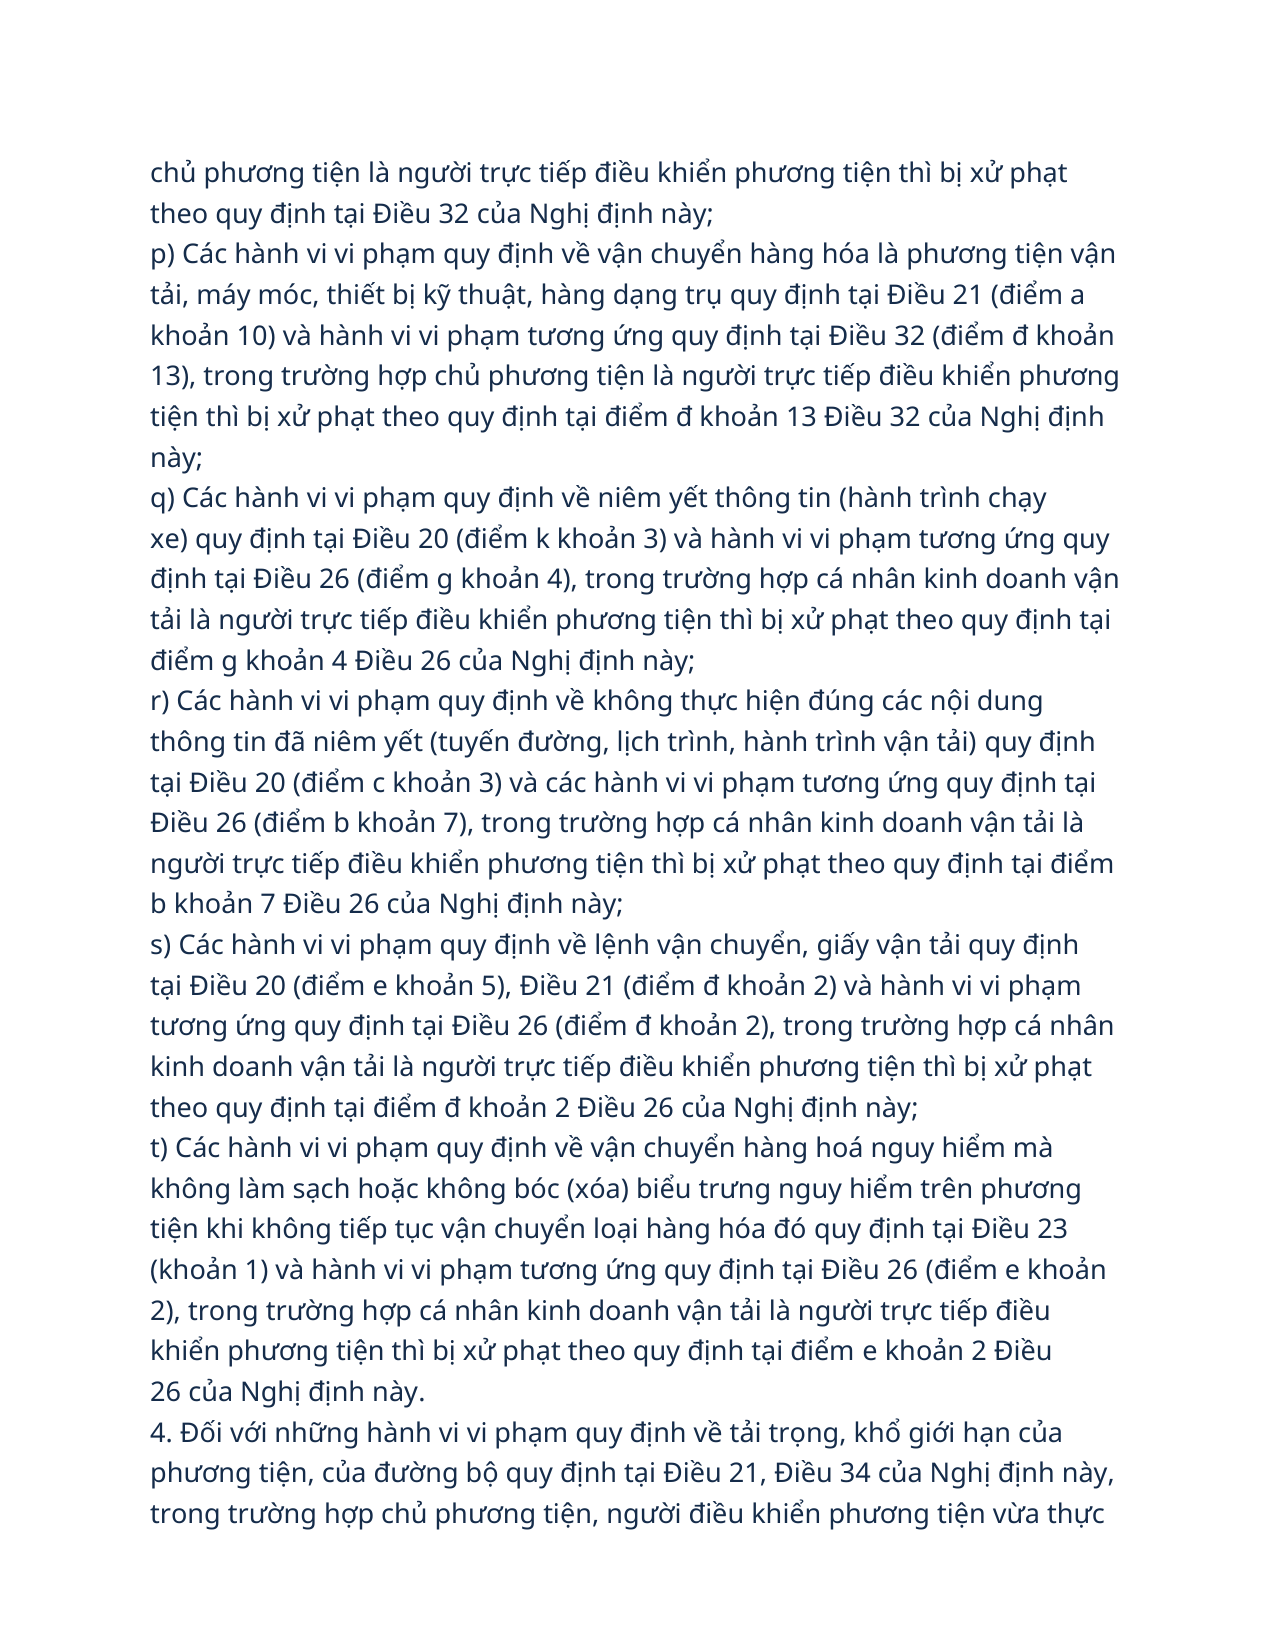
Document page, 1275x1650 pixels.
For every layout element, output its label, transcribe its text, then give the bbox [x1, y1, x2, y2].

text t) Các hành vi vi phạm quy định về vận chuyển hàng hoá nguy hiểm mà không làm sạch hoặc không bóc (xóa) biểu trưng nguy hiểm trên phương tiện khi không tiếp tục vận chuyển loại hàng hóa đó quy định tại Điều 23 (khoản 1) và hành vi vi phạm tương ứng quy định tại Điều 26 (điểm e khoản 2), trong trường hợp cá nhân kinh doanh vận tải là người trực tiếp điều khiển phương tiện thì bị xử phạt theo quy định tại điểm e khoản 2 Điều 26 của Nghị định này. [150, 1125, 1125, 1409]
text p) Các hành vi vi phạm quy định về vận chuyển hàng hóa là phương tiện vận tải, máy móc, thiết bị kỹ thuật, hàng dạng trụ quy định tại Điều 21 (điểm a khoản 10) và hành vi vi phạm tương ứng quy định tại Điều 32 (điểm đ khoản 13), trong trường hợp chủ phương tiện là người trực tiếp điều khiển phương tiện thì bị xử phạt theo quy định tại điểm đ khoản 13 Điều 32 của Nghị định này; [150, 231, 1125, 475]
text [150, 150, 1125, 231]
text r) Các hành vi vi phạm quy định về không thực hiện đúng các nội dung thông tin đã niêm yết (tuyến đường, lịch trình, hành trình vận tải) quy định tại Điều 20 (điểm c khoản 3) và các hành vi vi phạm tương ứng quy định tại Điều 26 (điểm b khoản 7), trong trường hợp cá nhân kinh doanh vận tải là người trực tiếp điều khiển phương tiện thì bị xử phạt theo quy định tại điểm b khoản 7 Điều 26 của Nghị định này; [150, 678, 1125, 922]
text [150, 1409, 1125, 1531]
text q) Các hành vi vi phạm quy định về niêm yết thông tin (hành trình chạy xe) quy định tại Điều 20 (điểm k khoản 3) và hành vi vi phạm tương ứng quy định tại Điều 26 (điểm g khoản 4), trong trường hợp cá nhân kinh doanh vận tải là người trực tiếp điều khiển phương tiện thì bị xử phạt theo quy định tại điểm g khoản 4 Điều 26 của Nghị định này; [150, 475, 1125, 678]
text s) Các hành vi vi phạm quy định về lệnh vận chuyển, giấy vận tải quy định tại Điều 20 (điểm e khoản 5), Điều 21 (điểm đ khoản 2) và hành vi vi phạm tương ứng quy định tại Điều 26 (điểm đ khoản 2), trong trường hợp cá nhân kinh doanh vận tải là người trực tiếp điều khiển phương tiện thì bị xử phạt theo quy định tại điểm đ khoản 2 Điều 26 của Nghị định này; [150, 922, 1125, 1125]
